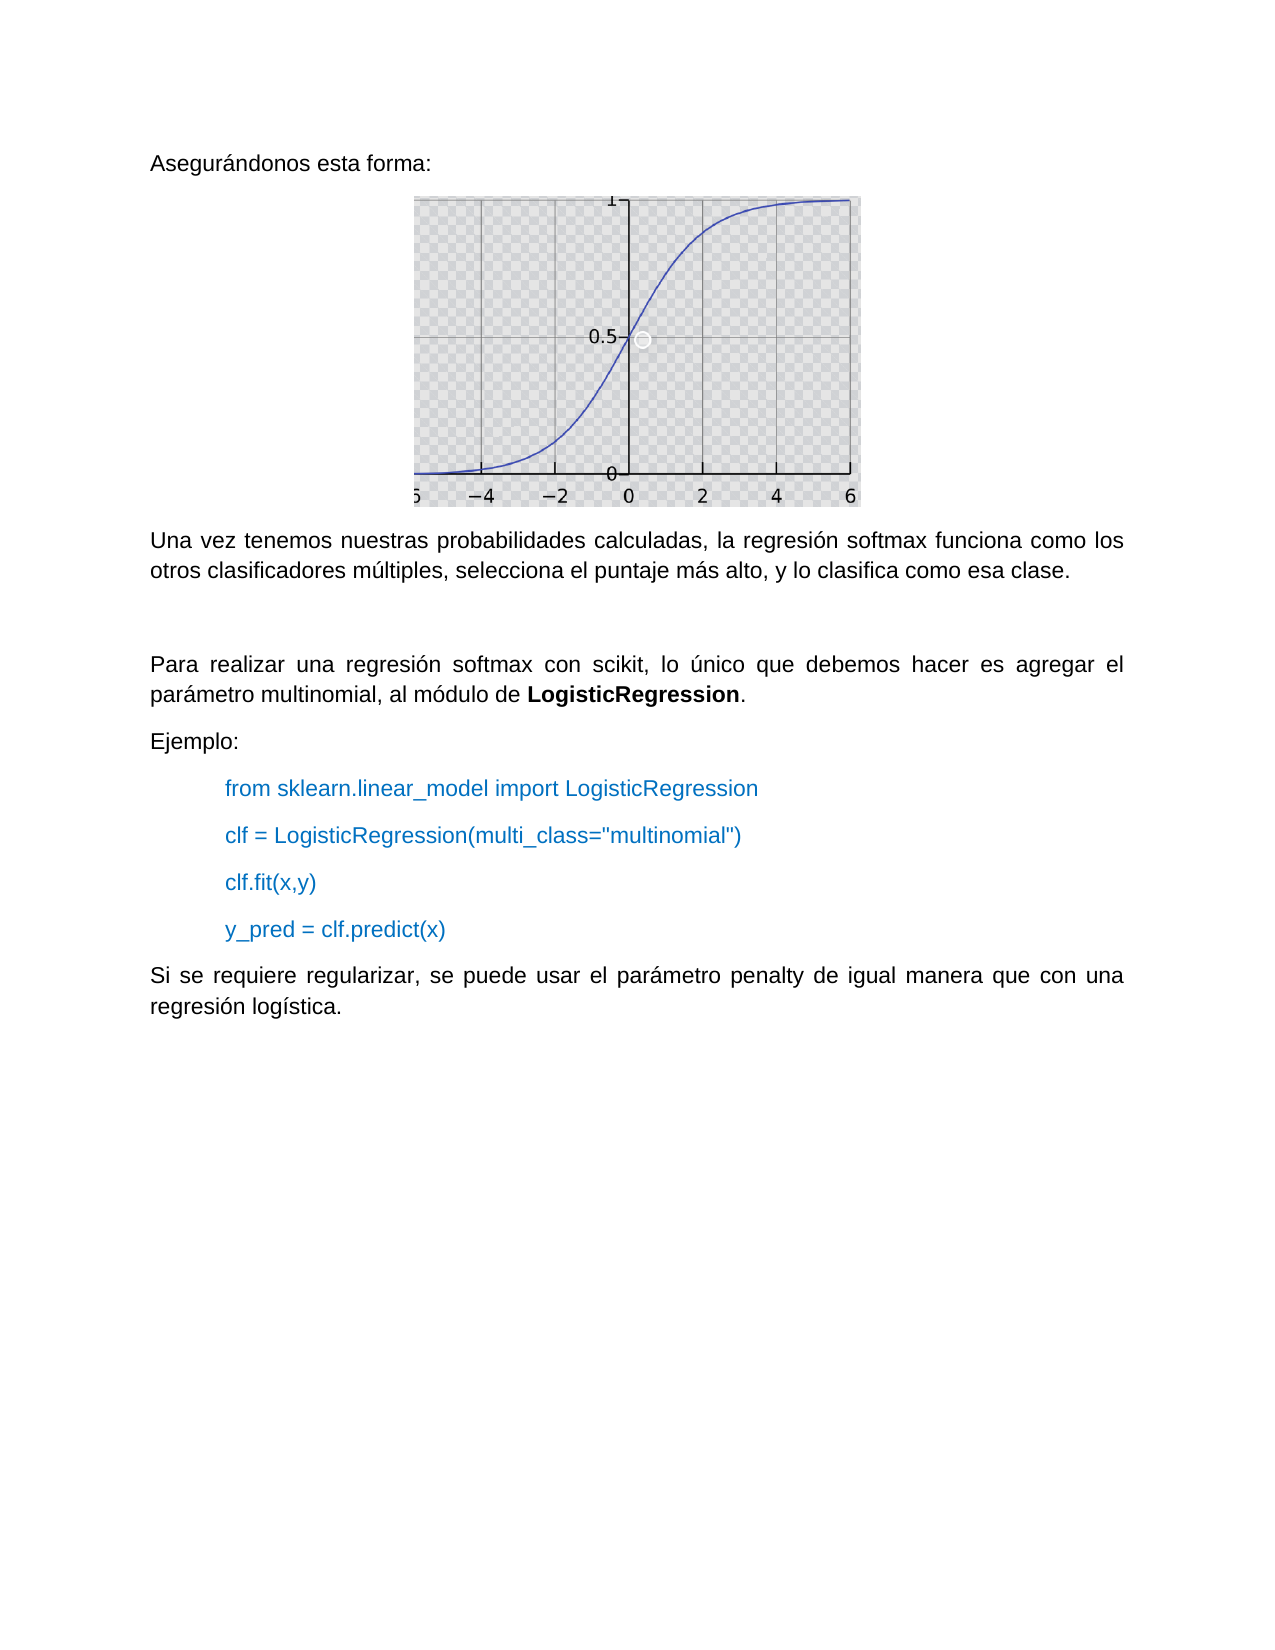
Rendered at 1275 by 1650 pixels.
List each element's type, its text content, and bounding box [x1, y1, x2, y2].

text Ejemplo: [150, 728, 1125, 754]
text clf = LogisticRegression(multi_class="multinomial") [225, 822, 1125, 848]
text y_pred = clf.predict(x) [225, 916, 1125, 942]
text Si se requiere regularizar, se puede usar el parámetro penalty de igual manera que con una regresión logística. [150, 962, 1125, 1019]
text clf.fit(x,y) [225, 869, 1125, 895]
text Asegurándonos esta forma: [150, 150, 1125, 176]
text Para realizar una regresión softmax con scikit, lo único que debemos hacer es agregar el parámetro multinomial, al módulo de LogisticRegression. [150, 651, 1125, 707]
text from sklearn.linear_model import LogisticRegression [225, 775, 1125, 801]
text Una vez tenemos nuestras probabilidades calculadas, la regresión softmax funciona como los otros clasificadores múltiples, selecciona el puntaje más alto, y lo clasifica como esa clase. [150, 527, 1125, 583]
